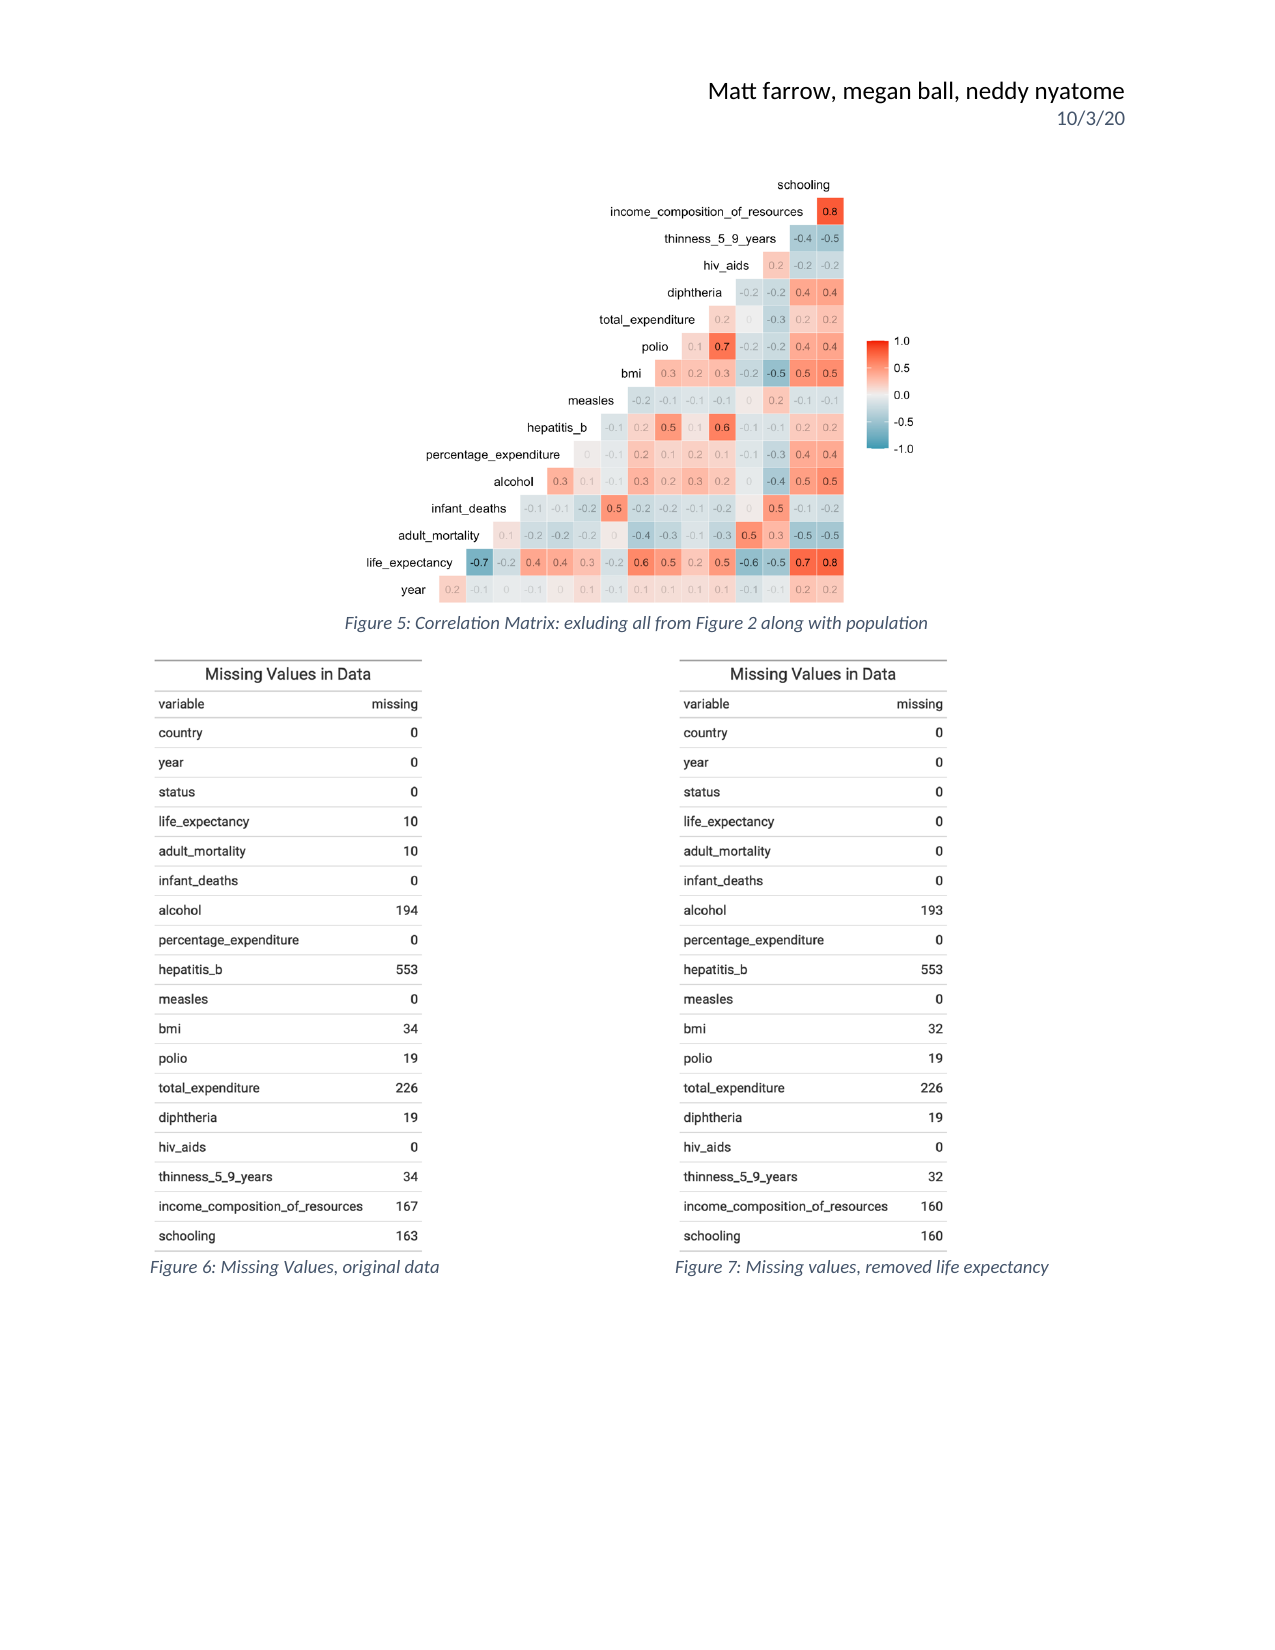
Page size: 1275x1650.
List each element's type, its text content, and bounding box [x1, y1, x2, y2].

picture [322, 161, 953, 612]
picture [675, 655, 951, 1256]
picture [150, 655, 426, 1256]
text Figure 5: Correlation Matrix: exluding all from Figure 2 along with population [150, 611, 1125, 634]
text Figure 6: Missing Values, original data Figure 7: Missing values, removed life expectancy [150, 1255, 1125, 1278]
